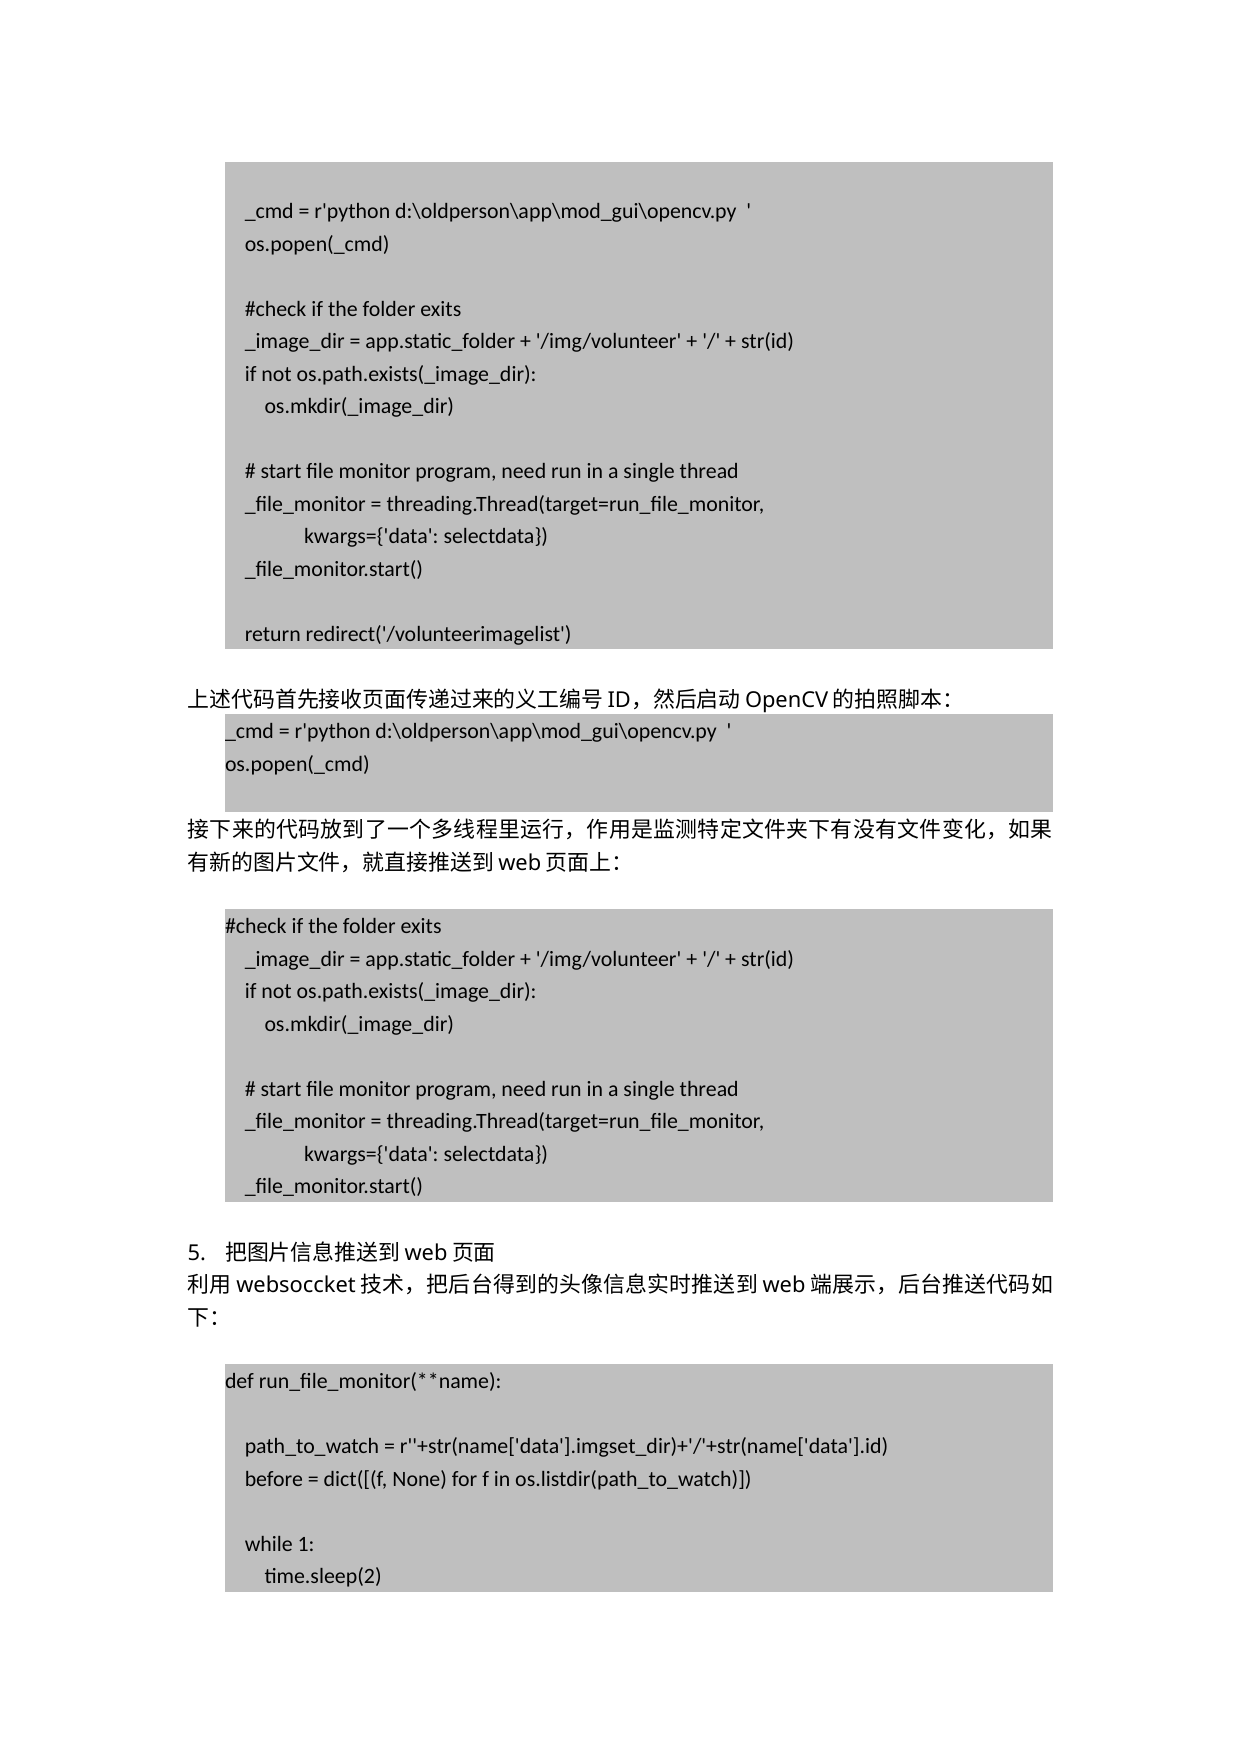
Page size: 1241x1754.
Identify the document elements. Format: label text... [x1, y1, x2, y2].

text 接下来的代码放到了一个多线程里运行，作用是监测特定文件夹下有没有文件变化，如果有新的图片文件，就直接推送到web页面上： [187, 812, 1053, 877]
text 上述代码首先接收页面传递过来的义工编号ID，然后启动OpenCV的拍照脚本： [187, 682, 1053, 714]
text #check if the folder exits _image_dir = app.static_folder + '/img/volunteer' + '/' + str(id) if not os.path.exists(_image_dir): os.mkdir(_image_dir) # start file monitor program, need run in a single thread _file_monitor = threading.Thread(target=run_file_monitor, kwargs={'data': selectdata}) _file_monitor.start() [225, 909, 1053, 1202]
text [225, 1364, 1053, 1592]
text _cmd = r'python d:\oldperson\app\mod_gui\opencv.py ' os.popen(_cmd) [225, 714, 1053, 812]
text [225, 162, 1053, 649]
text 利用websoccket技术，把后台得到的头像信息实时推送到web端展示，后台推送代码如下： [187, 1267, 1053, 1332]
list 把图片信息推送到web页面 [187, 1234, 1053, 1267]
